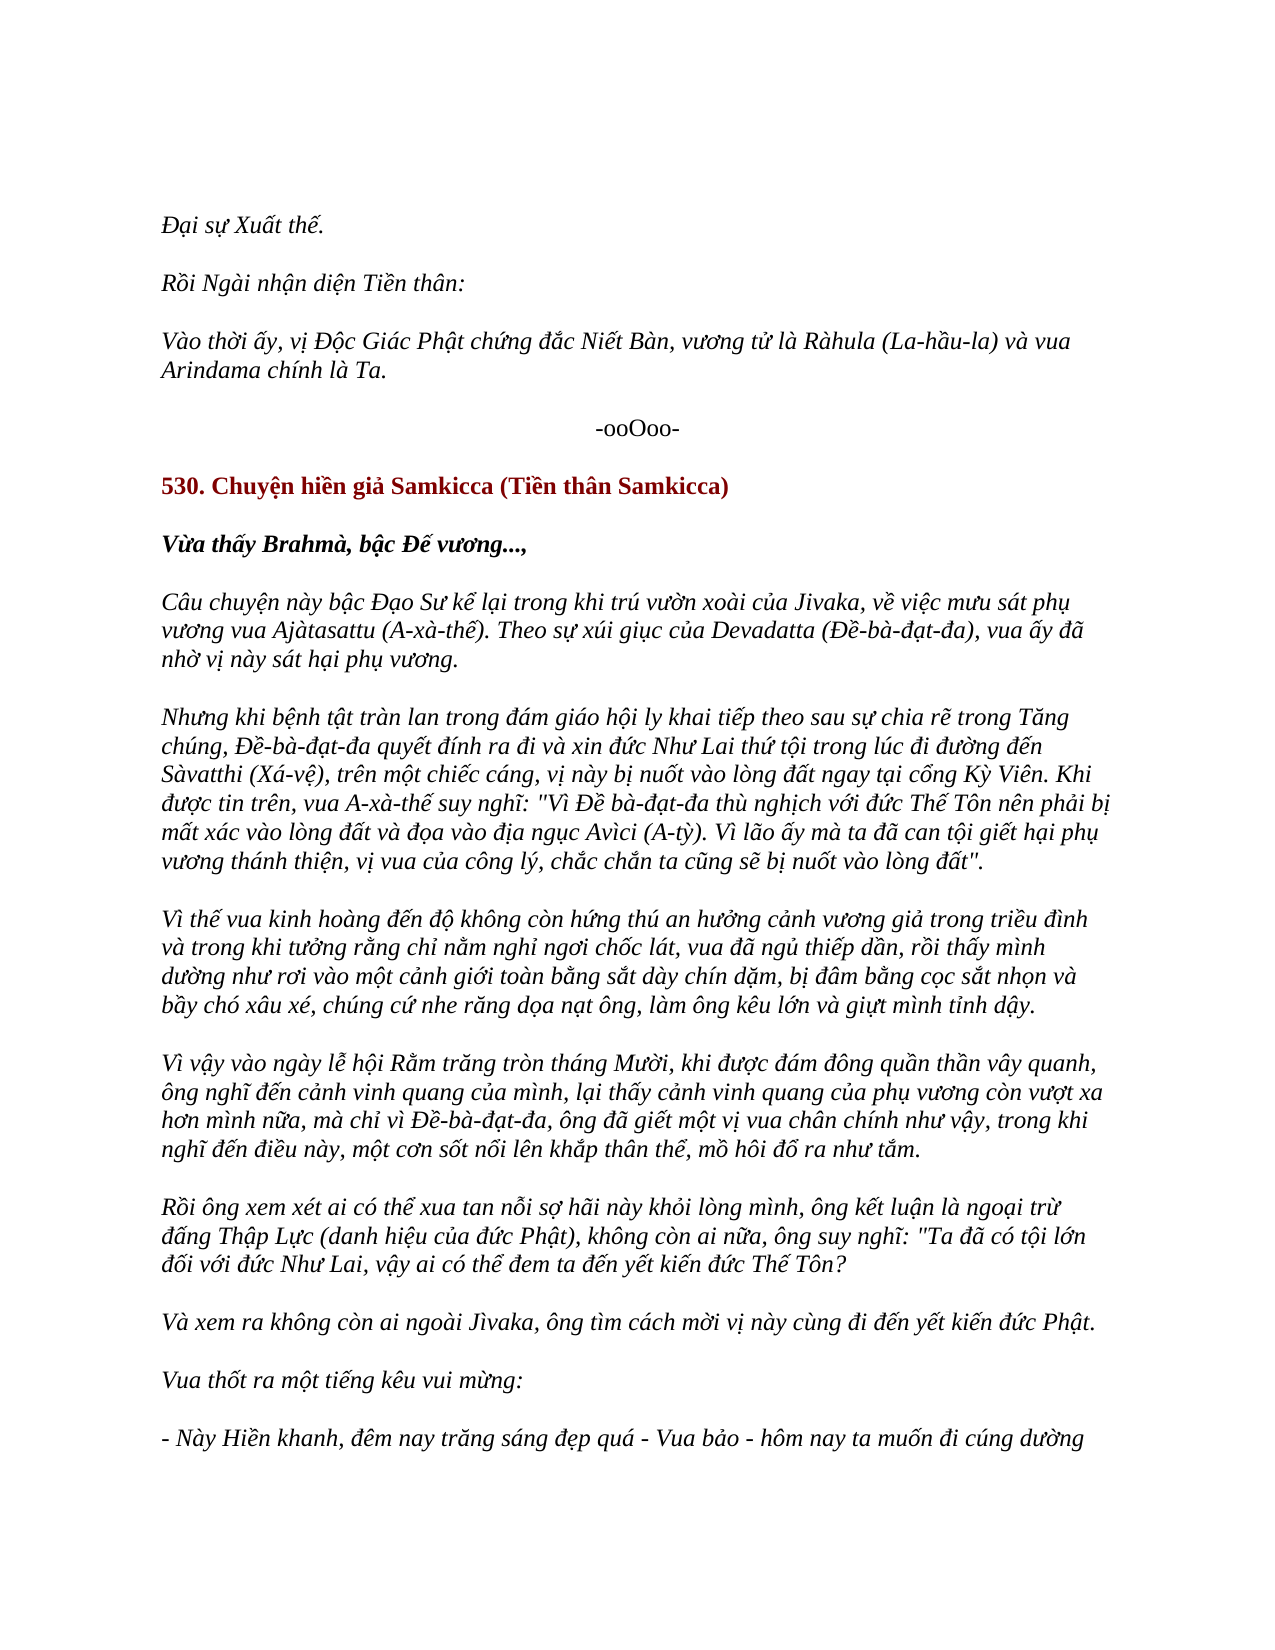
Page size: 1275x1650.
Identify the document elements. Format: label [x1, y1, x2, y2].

table_header [130, 150, 1145, 1483]
